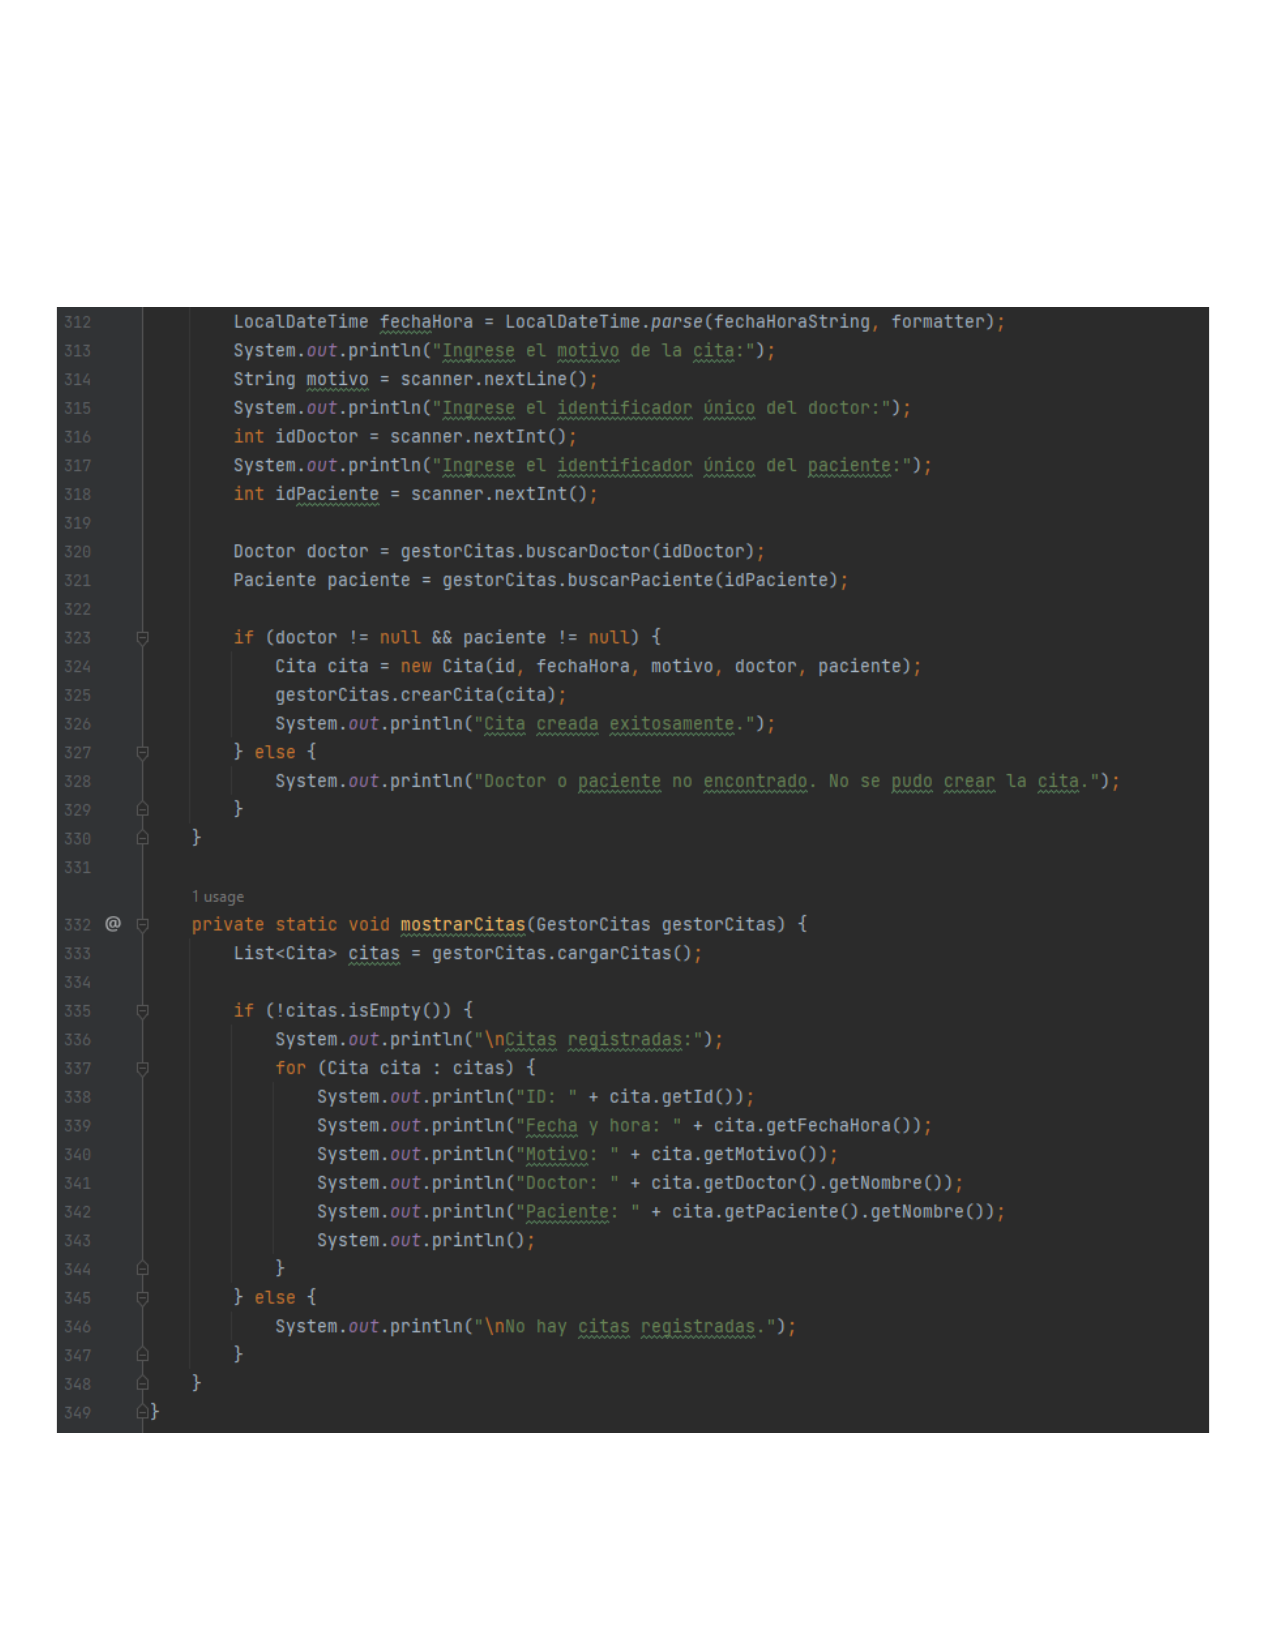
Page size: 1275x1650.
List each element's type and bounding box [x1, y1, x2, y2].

picture [56, 307, 1210, 1433]
